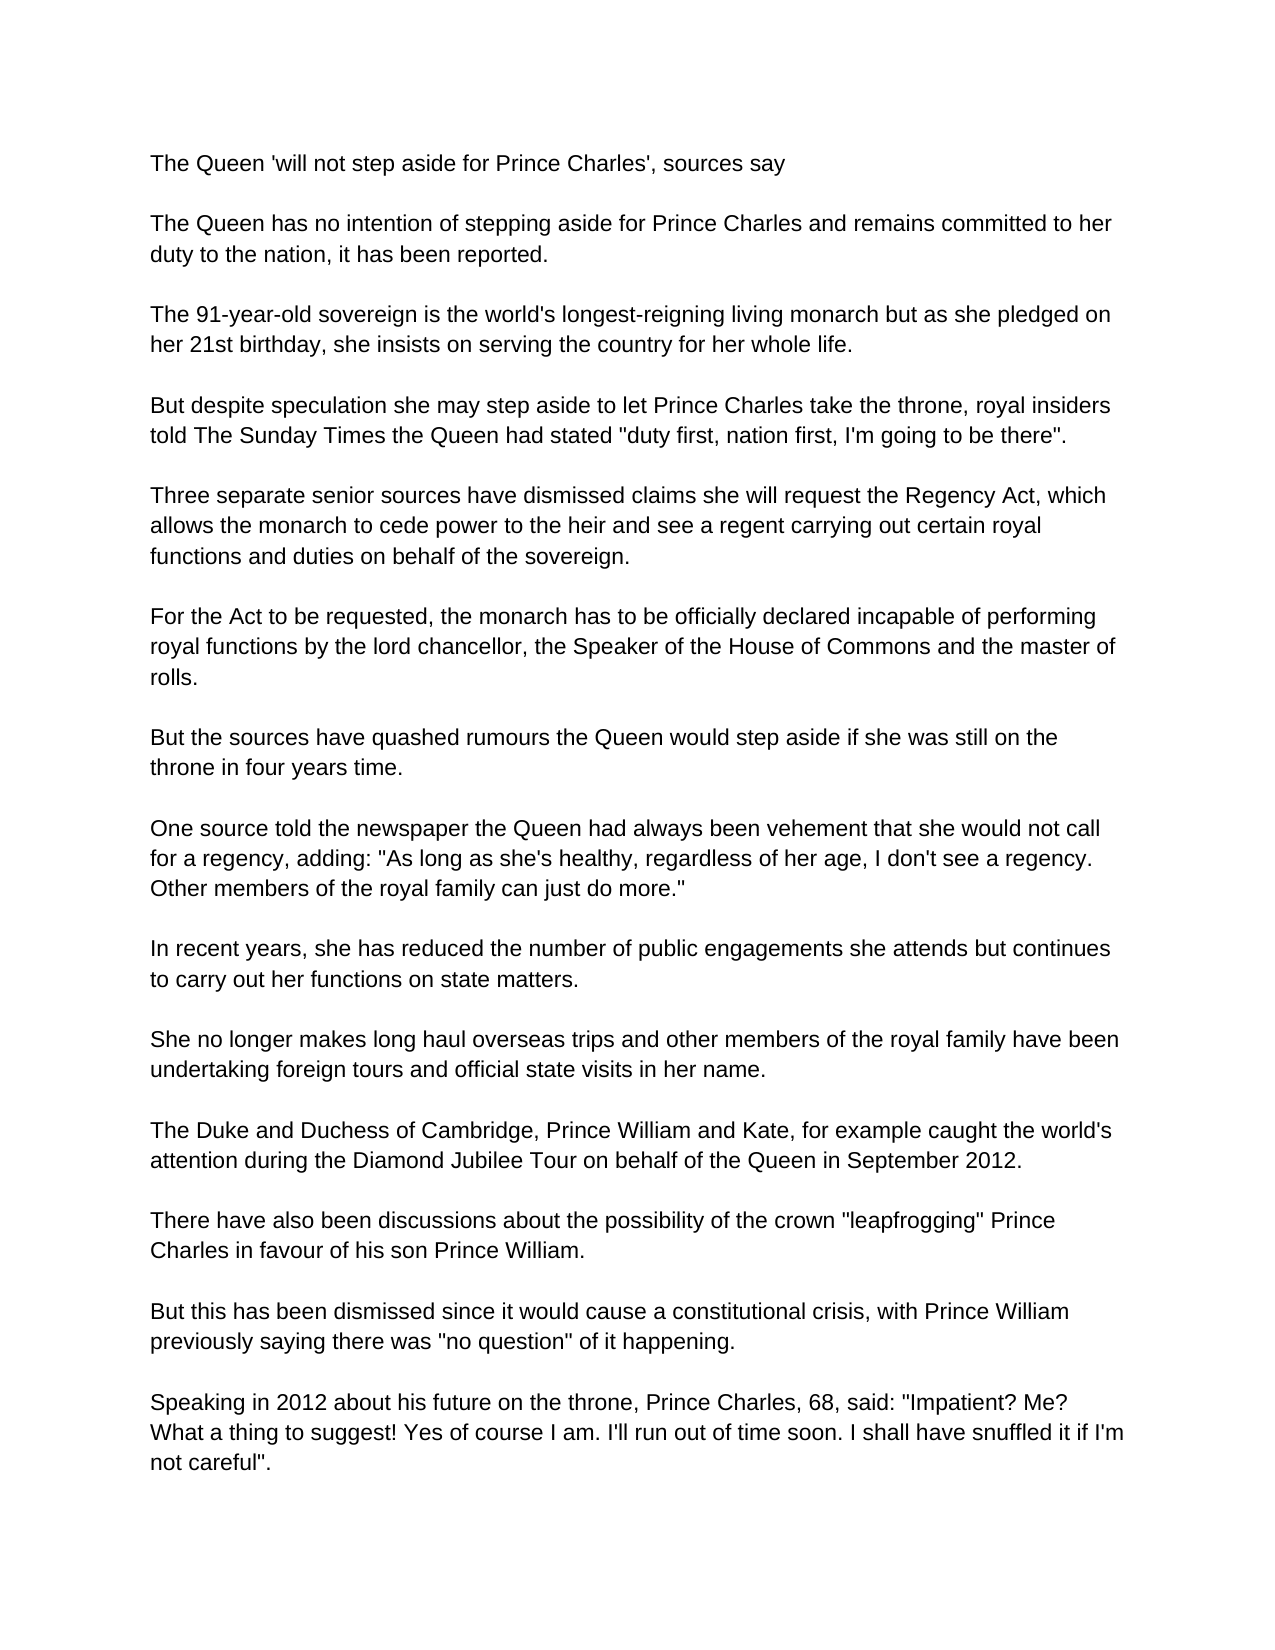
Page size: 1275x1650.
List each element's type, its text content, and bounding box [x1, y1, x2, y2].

text In recent years, she has reduced the number of public engagements she attends but continues to carry out her functions on state matters. [150, 935, 1125, 992]
text Speaking in 2012 about his future on the throne, Prince Charles, 68, said: "Impatient? Me? What a thing to suggest! Yes of course I am. I'll run out of time soon. I shall have snuffled it if I'm not careful". [150, 1388, 1125, 1475]
text But despite speculation she may step aside to let Prince Charles take the throne, royal insiders told The Sunday Times the Queen had stated "duty first, nation first, I'm going to be there". [150, 392, 1125, 448]
text For the Act to be requested, the monarch has to be officially declared incapable of performing royal functions by the lord chancellor, the Speaker of the House of Commons and the master of rolls. [150, 603, 1125, 690]
text There have also been discussions about the possibility of the crown "leapfrogging" Prince Charles in favour of his son Prince William. [150, 1207, 1125, 1264]
text One source told the newspaper the Queen had always been vehement that she would not call for a regency, adding: "As long as she's healthy, regardless of her age, I don't see a regency. Other members of the royal family can just do more." [150, 814, 1125, 901]
text The Queen 'will not step aside for Prince Charles', sources say [150, 150, 1125, 176]
text But this has been dismissed since it would cause a constitutional crisis, with Prince William previously saying there was "no question" of it happening. [150, 1298, 1125, 1354]
text But the sources have quashed rumours the Queen would step aside if she was still on the throne in four years time. [150, 724, 1125, 781]
text Three separate senior sources have dismissed claims she will request the Regency Act, which allows the monarch to cede power to the heir and see a regent carrying out certain royal functions and duties on behalf of the sovereign. [150, 482, 1125, 569]
text She no longer makes long haul overseas trips and other members of the royal family have been undertaking foreign tours and official state visits in her name. [150, 1026, 1125, 1083]
text The 91-year-old sovereign is the world's longest-reigning living monarch but as she pledged on her 21st birthday, she insists on serving the country for her whole life. [150, 301, 1125, 358]
text The Duke and Duchess of Cambridge, Prince William and Kate, for example caught the world's attention during the Diamond Jubilee Tour on behalf of the Queen in September 2012. [150, 1117, 1125, 1173]
text The Queen has no intention of stepping aside for Prince Charles and remains committed to her duty to the nation, it has been reported. [150, 210, 1125, 267]
